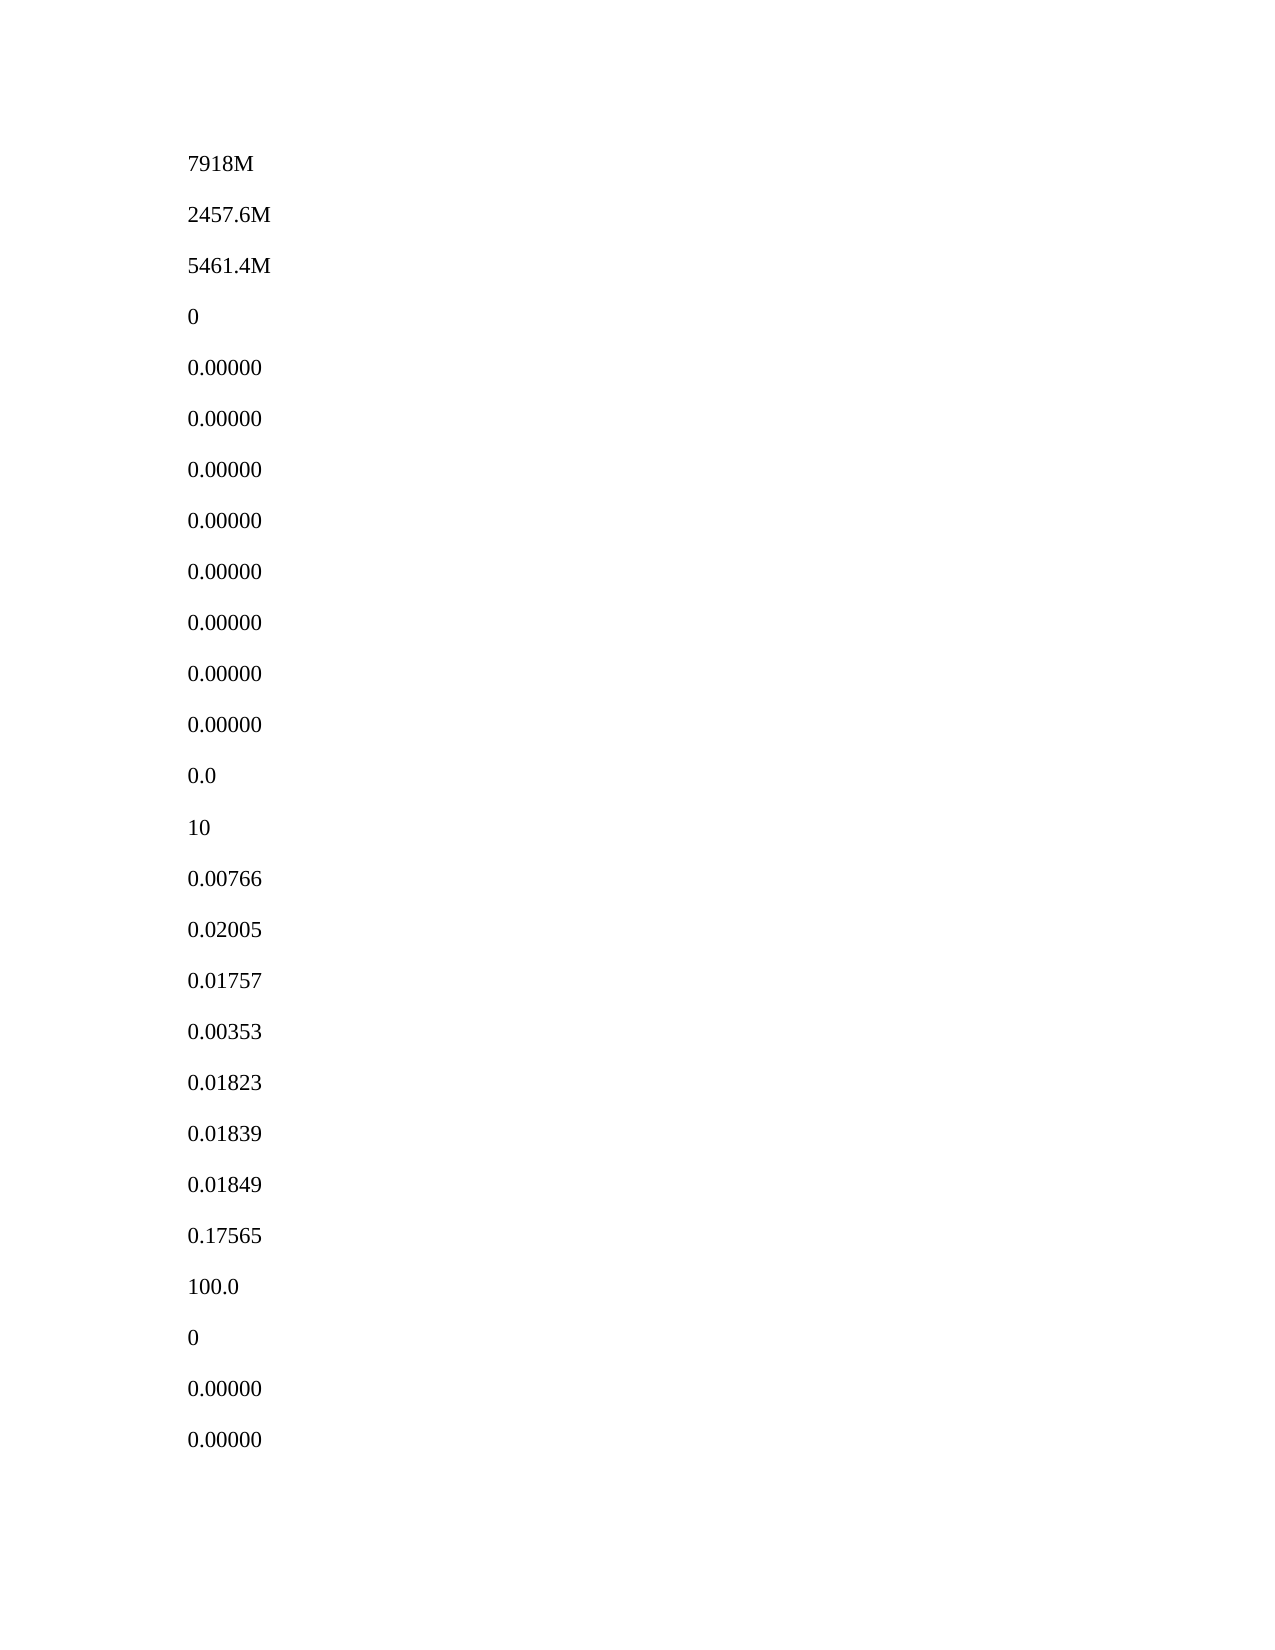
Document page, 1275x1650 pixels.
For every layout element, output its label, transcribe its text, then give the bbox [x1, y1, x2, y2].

table_cell 0.00766 [176, 865, 1076, 916]
table_cell 0.00353 [176, 1018, 1076, 1069]
table_cell 0.00000 [176, 711, 1076, 762]
table_cell 0.01823 [176, 1069, 1076, 1120]
table_header 7918M [176, 150, 1076, 201]
table_cell 0.00000 [176, 609, 1076, 660]
table_cell 0.00000 [176, 354, 1076, 405]
table_cell 0.00000 [176, 1426, 1076, 1477]
table_cell 0.00000 [176, 405, 1076, 456]
table_cell 0.02005 [176, 916, 1076, 967]
table_cell 0.00000 [176, 1375, 1076, 1426]
table_cell 0.0 [176, 763, 1076, 813]
table_cell 0.00000 [176, 558, 1076, 609]
table_cell 0.01839 [176, 1120, 1076, 1171]
table_cell 0 [176, 303, 1076, 354]
table_cell 2457.6M [176, 201, 1076, 252]
table_cell 0.00000 [176, 507, 1076, 558]
table_cell 0.01849 [176, 1171, 1076, 1222]
table_cell 0.00000 [176, 660, 1076, 711]
table_cell 10 [176, 814, 1076, 864]
table_cell 100.0 [176, 1273, 1076, 1324]
table_cell 0.17565 [176, 1222, 1076, 1273]
table_cell 0.01757 [176, 967, 1076, 1018]
table_cell 0 [176, 1324, 1076, 1375]
table_cell 0.00000 [176, 456, 1076, 507]
table_cell 5461.4M [176, 252, 1076, 303]
